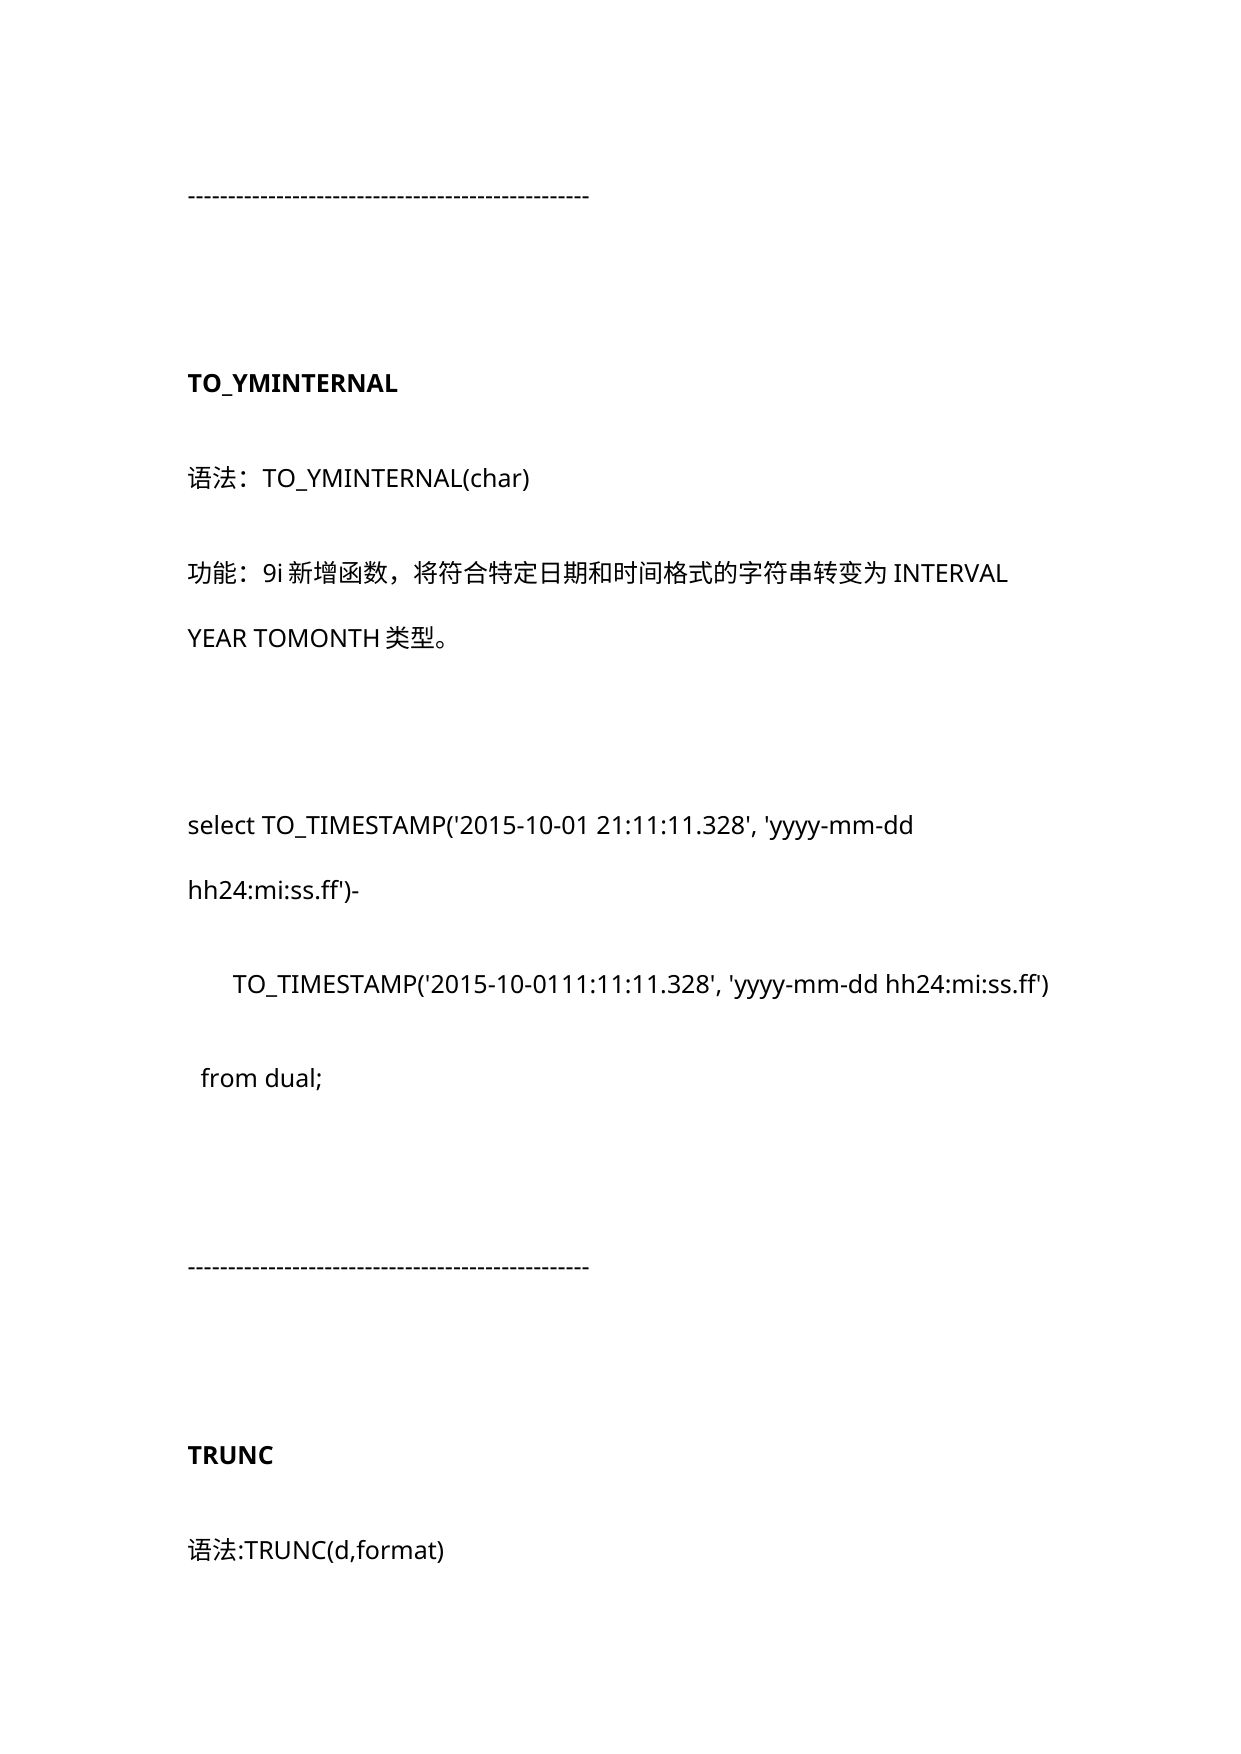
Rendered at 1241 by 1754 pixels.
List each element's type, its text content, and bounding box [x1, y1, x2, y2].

text select TO_TIMESTAMP('2015-10-01 21:11:11.328', 'yyyy-mm-dd hh24:mi:ss.ff')- [187, 792, 1053, 922]
text -------------------------------------------------- [187, 1234, 1053, 1299]
text 语法:TRUNC(d,format) [187, 1516, 1053, 1581]
text from dual; [187, 1045, 1053, 1110]
text -------------------------------------------------- [187, 162, 1053, 227]
text 功能：9i新增函数，将符合特定日期和时间格式的字符串转变为INTERVAL YEAR TOMONTH类型。 [187, 539, 1053, 669]
text TRUNC [187, 1422, 1053, 1487]
text TO_TIMESTAMP('2015-10-0111:11:11.328', 'yyyy-mm-dd hh24:mi:ss.ff') [187, 951, 1053, 1016]
text TO_YMINTERNAL [187, 350, 1053, 415]
text 语法：TO_YMINTERNAL(char) [187, 444, 1053, 509]
